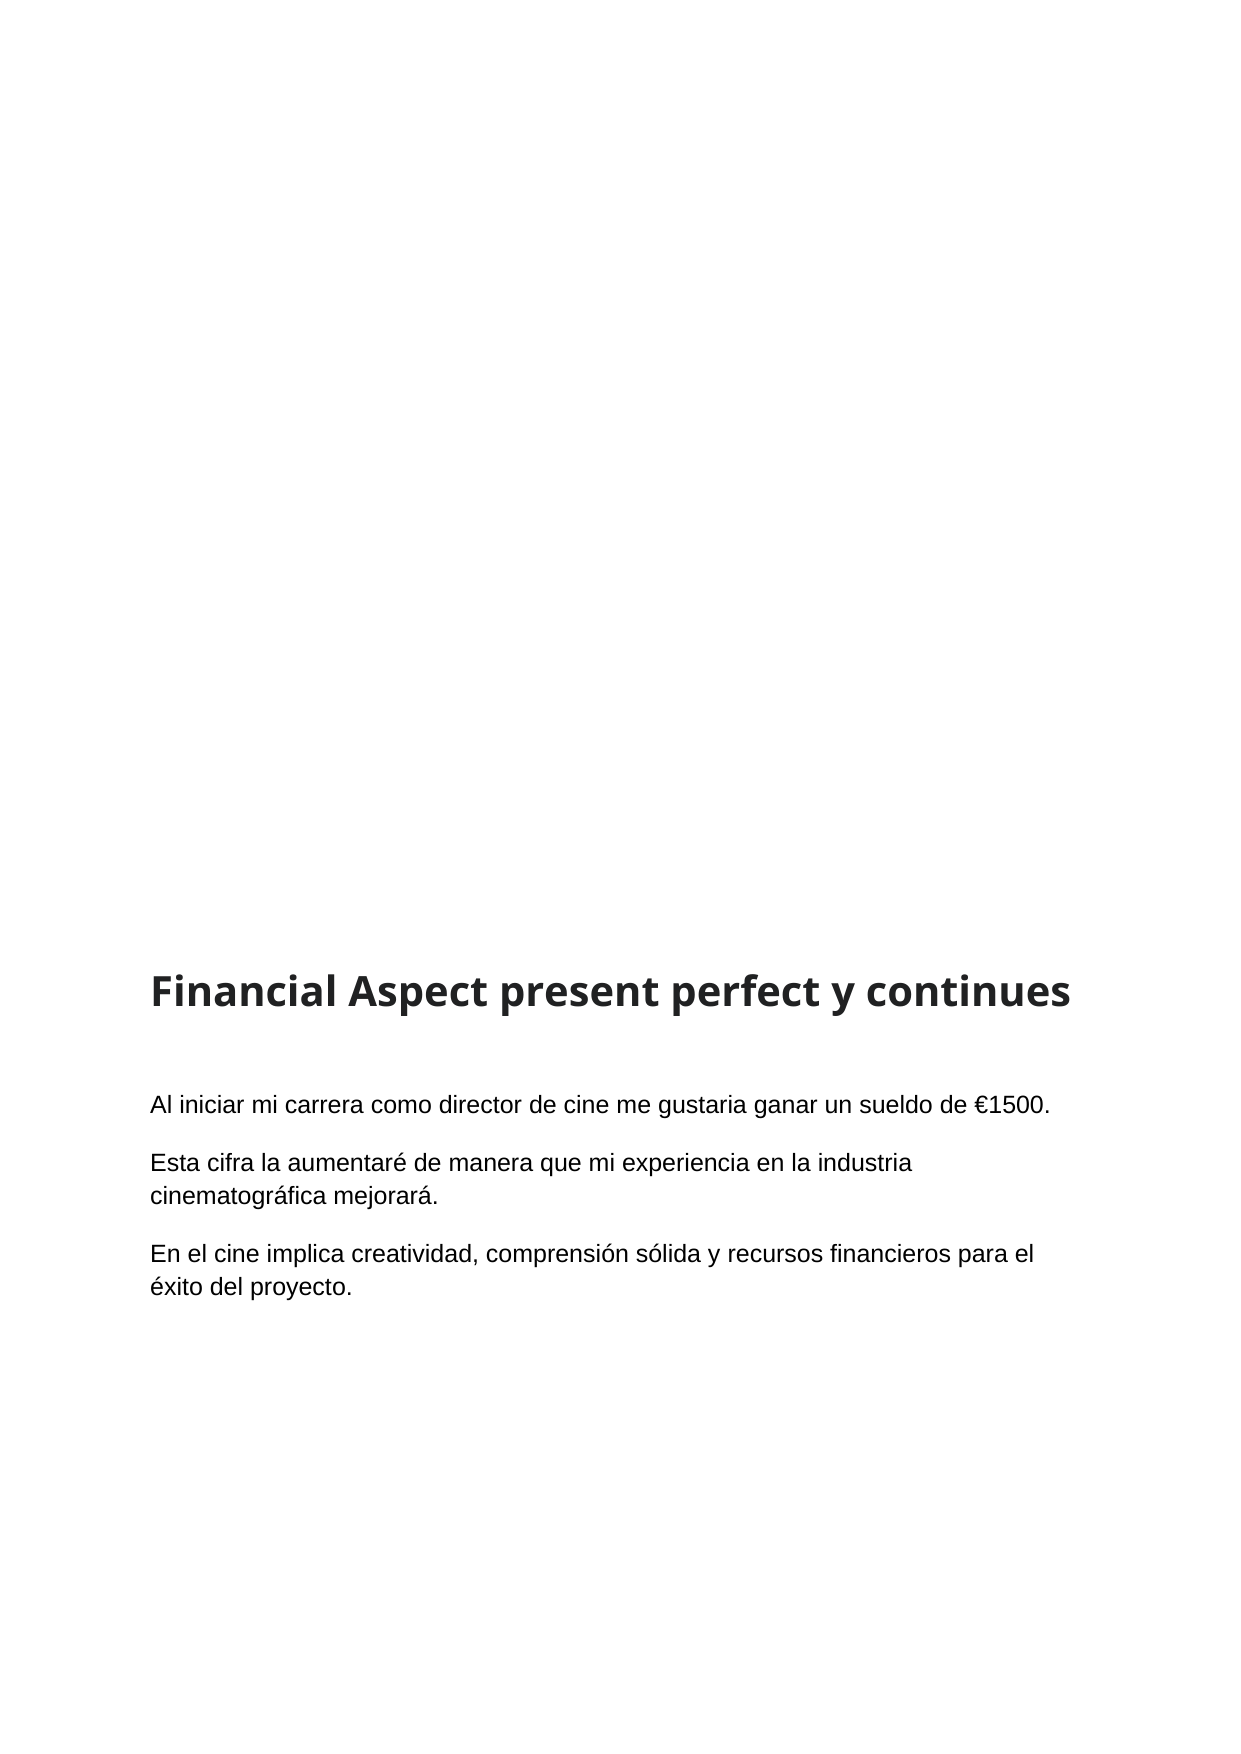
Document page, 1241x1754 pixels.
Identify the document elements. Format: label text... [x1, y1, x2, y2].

text En el cine implica creatividad, comprensión sólida y recursos financieros para el éxito del proyecto. [150, 1239, 1090, 1300]
text Esta cifra la aumentaré de manera que mi experiencia en la industria cinematográfica mejorará. [150, 1148, 1090, 1209]
text Al iniciar mi carrera como director de cine me gustaria ganar un sueldo de €1500. [150, 1089, 1090, 1118]
subtitle Financial Aspect present perfect y continues [150, 962, 1090, 1019]
